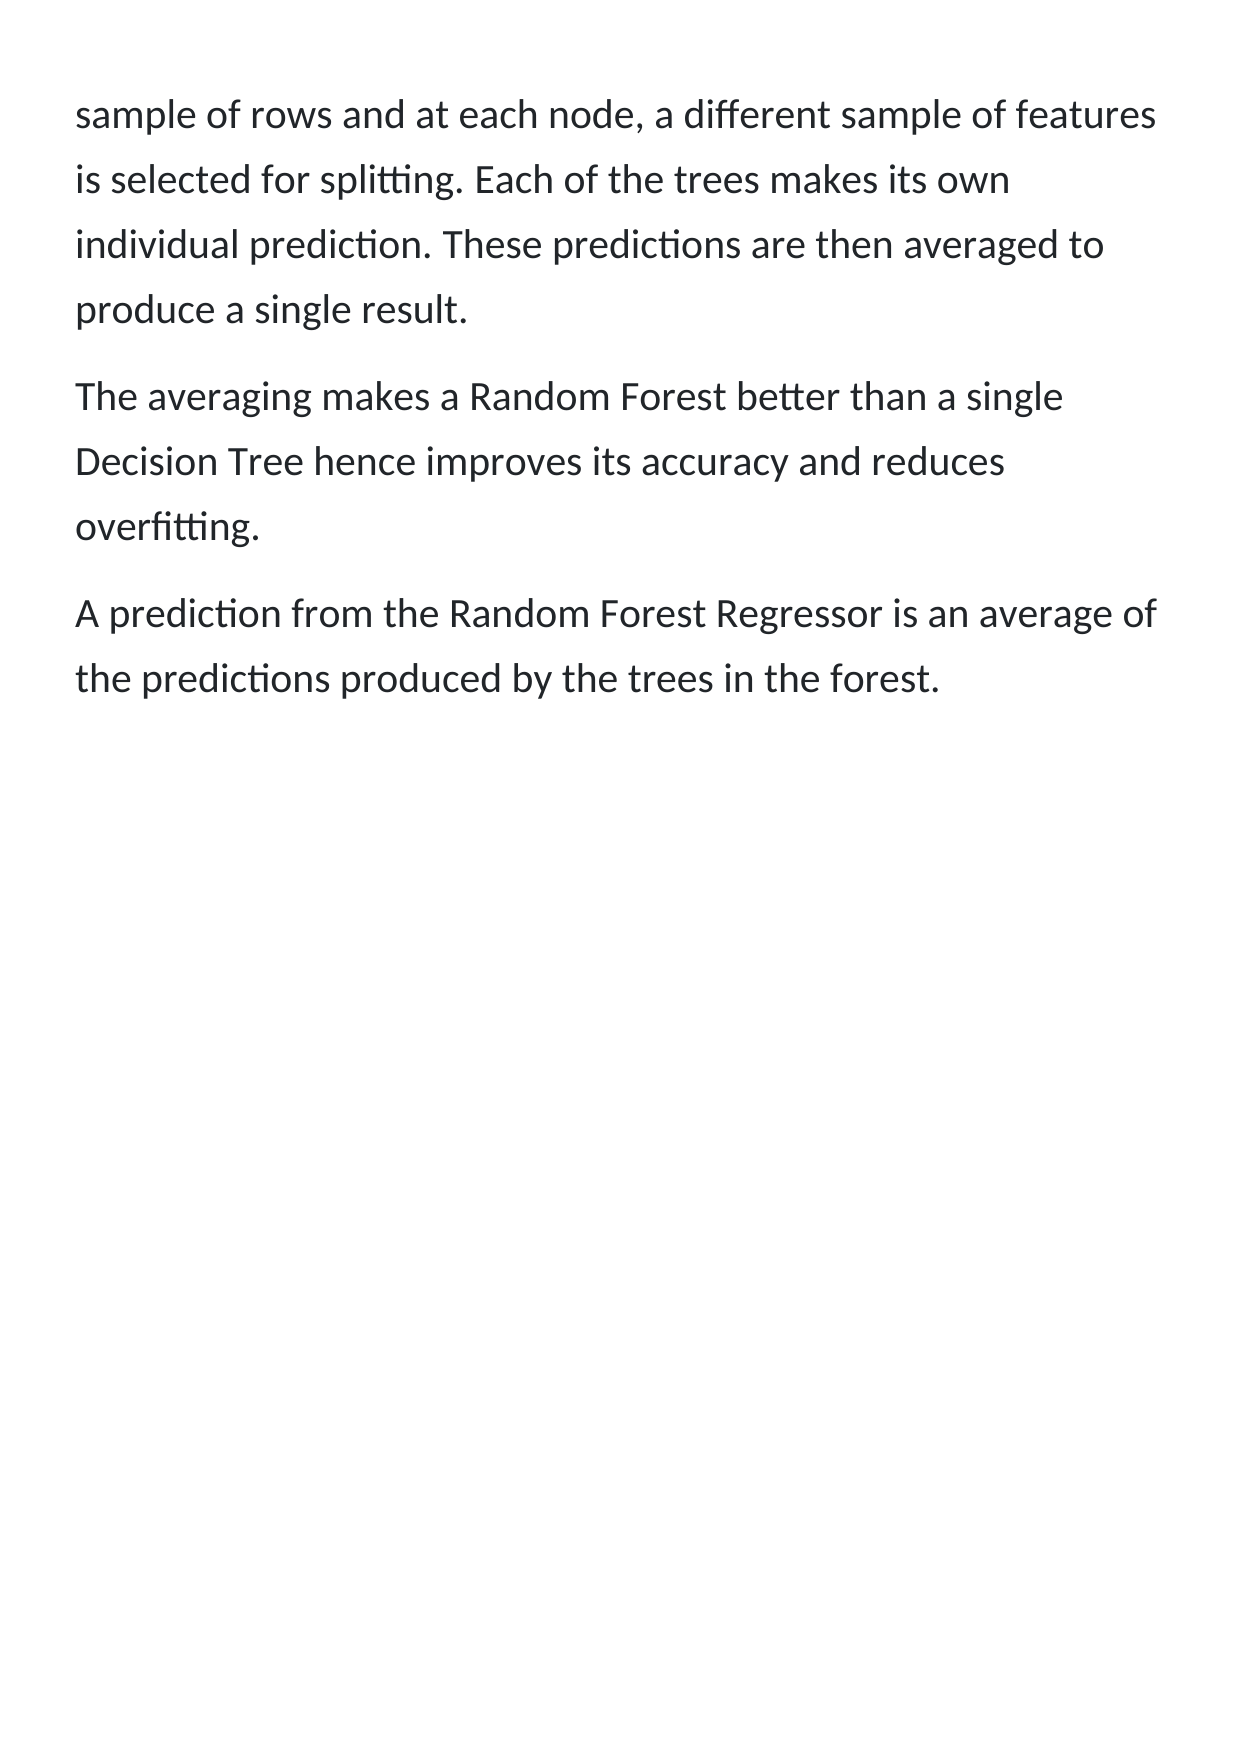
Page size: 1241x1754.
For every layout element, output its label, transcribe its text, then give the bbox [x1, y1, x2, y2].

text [75, 81, 1165, 341]
text The averaging makes a Random Forest better than a single Decision Tree hence improves its accuracy and reduces overfitting. [75, 363, 1165, 558]
text A prediction from the Random Forest Regressor is an average of the predictions produced by the trees in the forest. [75, 579, 1165, 709]
